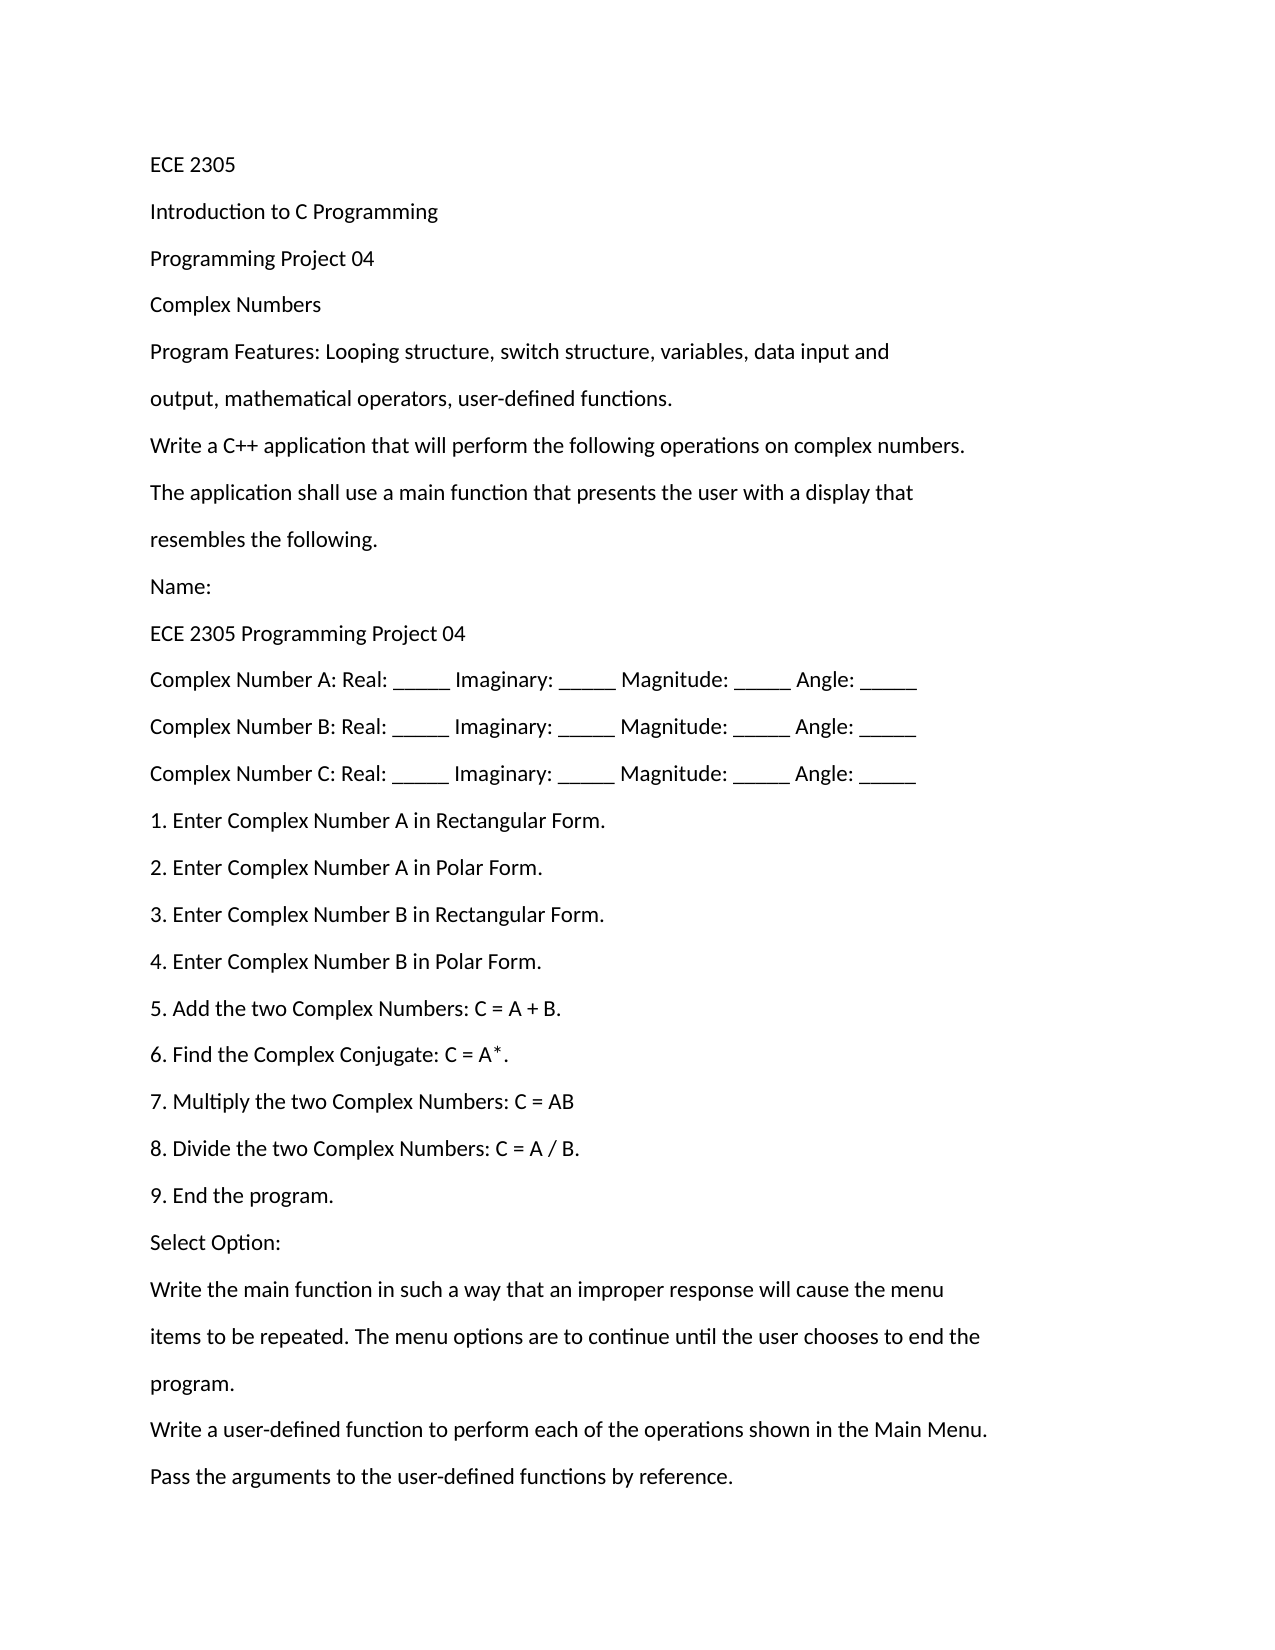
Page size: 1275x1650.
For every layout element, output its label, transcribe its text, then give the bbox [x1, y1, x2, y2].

text 3. Enter Complex Number B in Rectangular Form. [150, 900, 1125, 928]
text Name: [150, 572, 1125, 600]
text program. [150, 1369, 1125, 1397]
text Complex Number A: Real: _____ Imaginary: _____ Magnitude: _____ Angle: _____ [150, 666, 1125, 694]
text Write the main function in such a way that an improper response will cause the menu [150, 1275, 1125, 1303]
text 9. End the program. [150, 1181, 1125, 1209]
text 5. Add the two Complex Numbers: C = A + B. [150, 994, 1125, 1022]
text resembles the following. [150, 525, 1125, 553]
text Select Option: [150, 1228, 1125, 1256]
text The application shall use a main function that presents the user with a display that [150, 478, 1125, 506]
text Complex Number C: Real: _____ Imaginary: _____ Magnitude: _____ Angle: _____ [150, 759, 1125, 787]
text Complex Number B: Real: _____ Imaginary: _____ Magnitude: _____ Angle: _____ [150, 712, 1125, 741]
text Complex Numbers [150, 291, 1125, 319]
text Program Features: Looping structure, switch structure, variables, data input and [150, 337, 1125, 366]
text 7. Multiply the two Complex Numbers: C = AB [150, 1087, 1125, 1116]
text Write a C++ application that will perform the following operations on complex numbers. [150, 431, 1125, 459]
text 6. Find the Complex Conjugate: C = A*. [150, 1041, 1125, 1069]
text ECE 2305 [150, 150, 1125, 178]
text Programming Project 04 [150, 244, 1125, 272]
text output, mathematical operators, user-defined functions. [150, 384, 1125, 412]
text 8. Divide the two Complex Numbers: C = A / B. [150, 1134, 1125, 1162]
text 2. Enter Complex Number A in Polar Form. [150, 853, 1125, 881]
text Pass the arguments to the user-defined functions by reference. [150, 1462, 1125, 1491]
text 4. Enter Complex Number B in Polar Form. [150, 947, 1125, 975]
text ECE 2305 Programming Project 04 [150, 619, 1125, 647]
text items to be repeated. The menu options are to continue until the user chooses to end the [150, 1322, 1125, 1350]
text Introduction to C Programming [150, 197, 1125, 225]
text 1. Enter Complex Number A in Rectangular Form. [150, 806, 1125, 834]
text Write a user-defined function to perform each of the operations shown in the Main Menu. [150, 1416, 1125, 1444]
